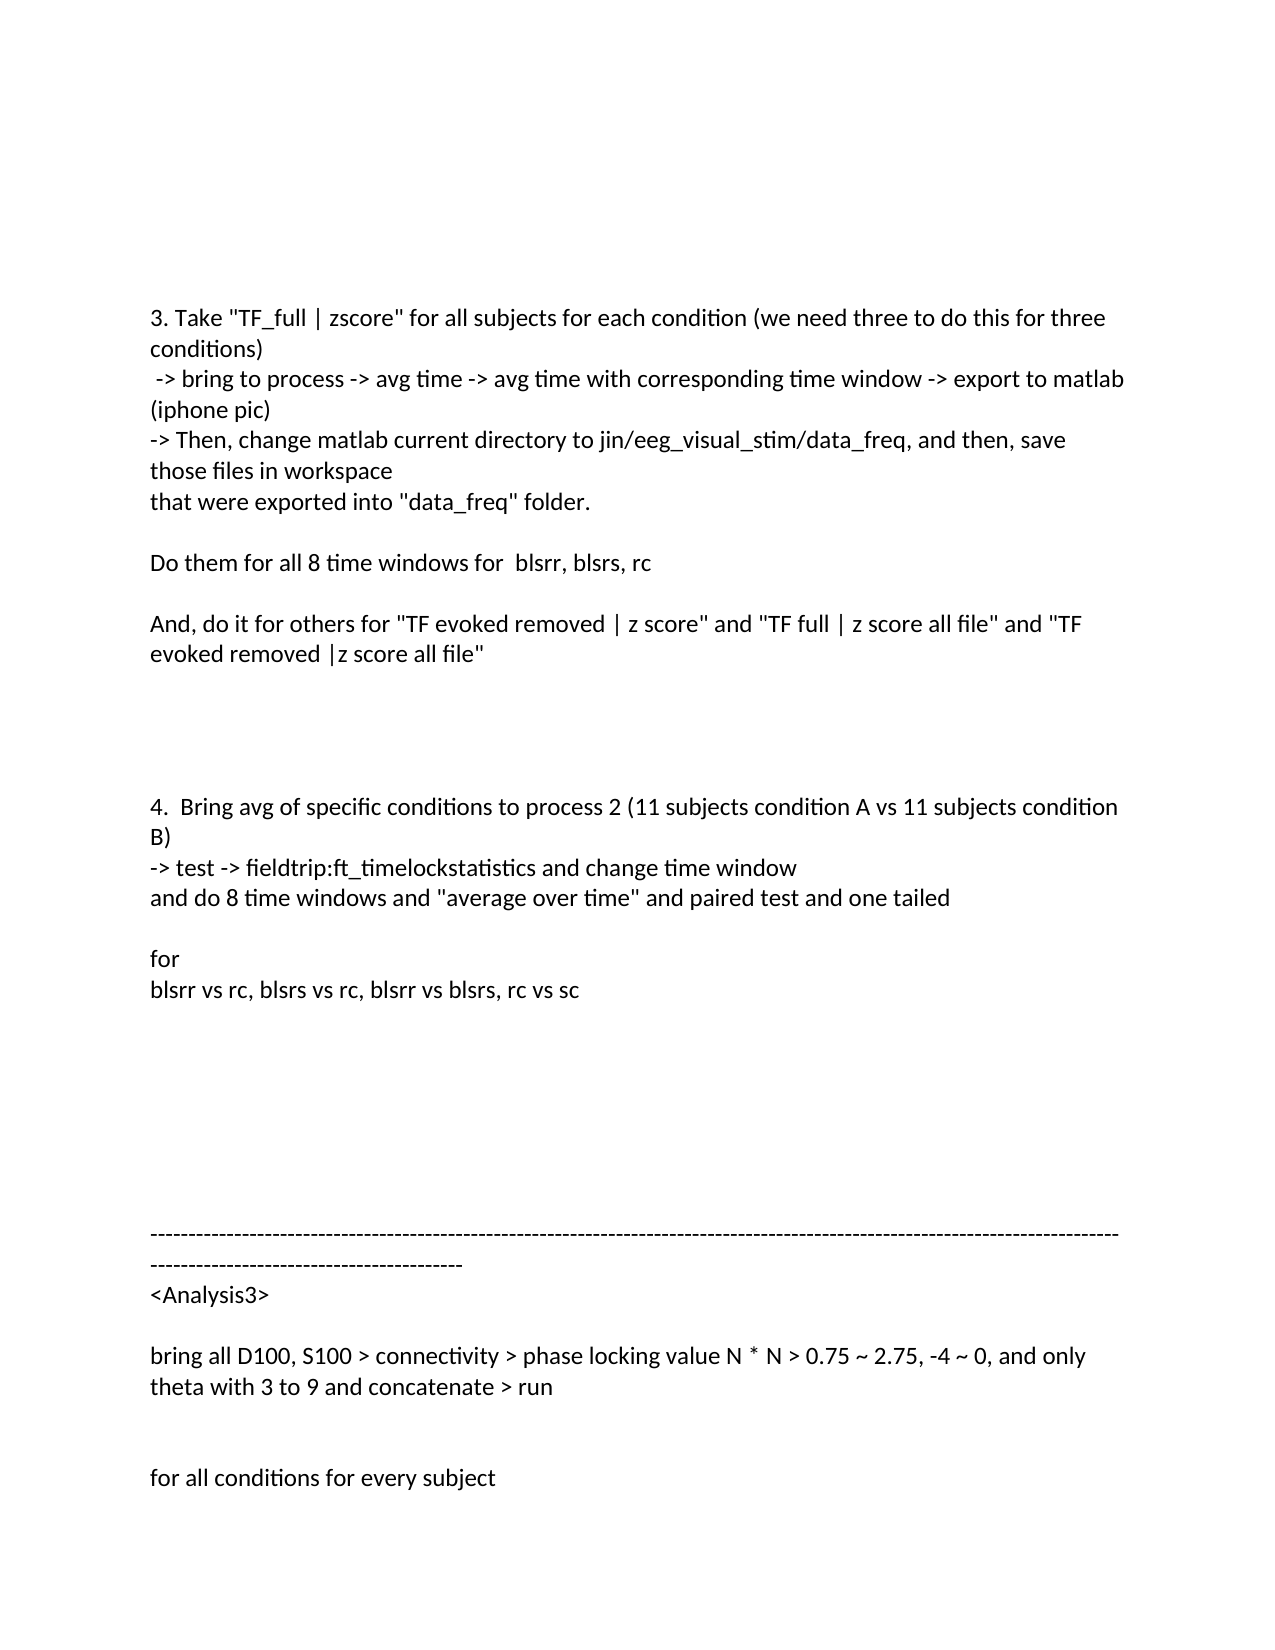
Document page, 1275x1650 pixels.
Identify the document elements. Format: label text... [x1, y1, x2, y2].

text blsrr vs rc, blsrs vs rc, blsrr vs blsrs, rc vs sc [150, 974, 1125, 1004]
text that were exported into "data_freq" folder. [150, 486, 1125, 516]
text for [150, 943, 1125, 974]
text <Analysis3> [150, 1279, 1125, 1310]
text -> bring to process -> avg time -> avg time with corresponding time window -> export to matlab (iphone pic) [150, 364, 1125, 425]
text -> Then, change matlab current directory to jin/eeg_visual_stim/data_freq, and then, save those files in workspace [150, 425, 1125, 486]
text Do them for all 8 time windows for blsrr, blsrs, rc [150, 547, 1125, 577]
text for all conditions for every subject [150, 1462, 1125, 1493]
text bring all D100, S100 > connectivity > phase locking value N * N > 0.75 ~ 2.75, -4 ~ 0, and only theta with 3 to 9 and concatenate > run [150, 1340, 1125, 1401]
text and do 8 time windows and "average over time" and paired test and one tailed [150, 882, 1125, 913]
text 3. Take "TF_full | zscore" for all subjects for each condition (we need three to do this for three conditions) [150, 303, 1125, 364]
text -> test -> fieldtrip:ft_timelockstatistics and change time window [150, 852, 1125, 882]
text 4. Bring avg of specific conditions to process 2 (11 subjects condition A vs 11 subjects condition B) [150, 791, 1125, 852]
text And, do it for others for "TF evoked removed | z score" and "TF full | z score all file" and "TF evoked removed |z score all file" [150, 608, 1125, 669]
